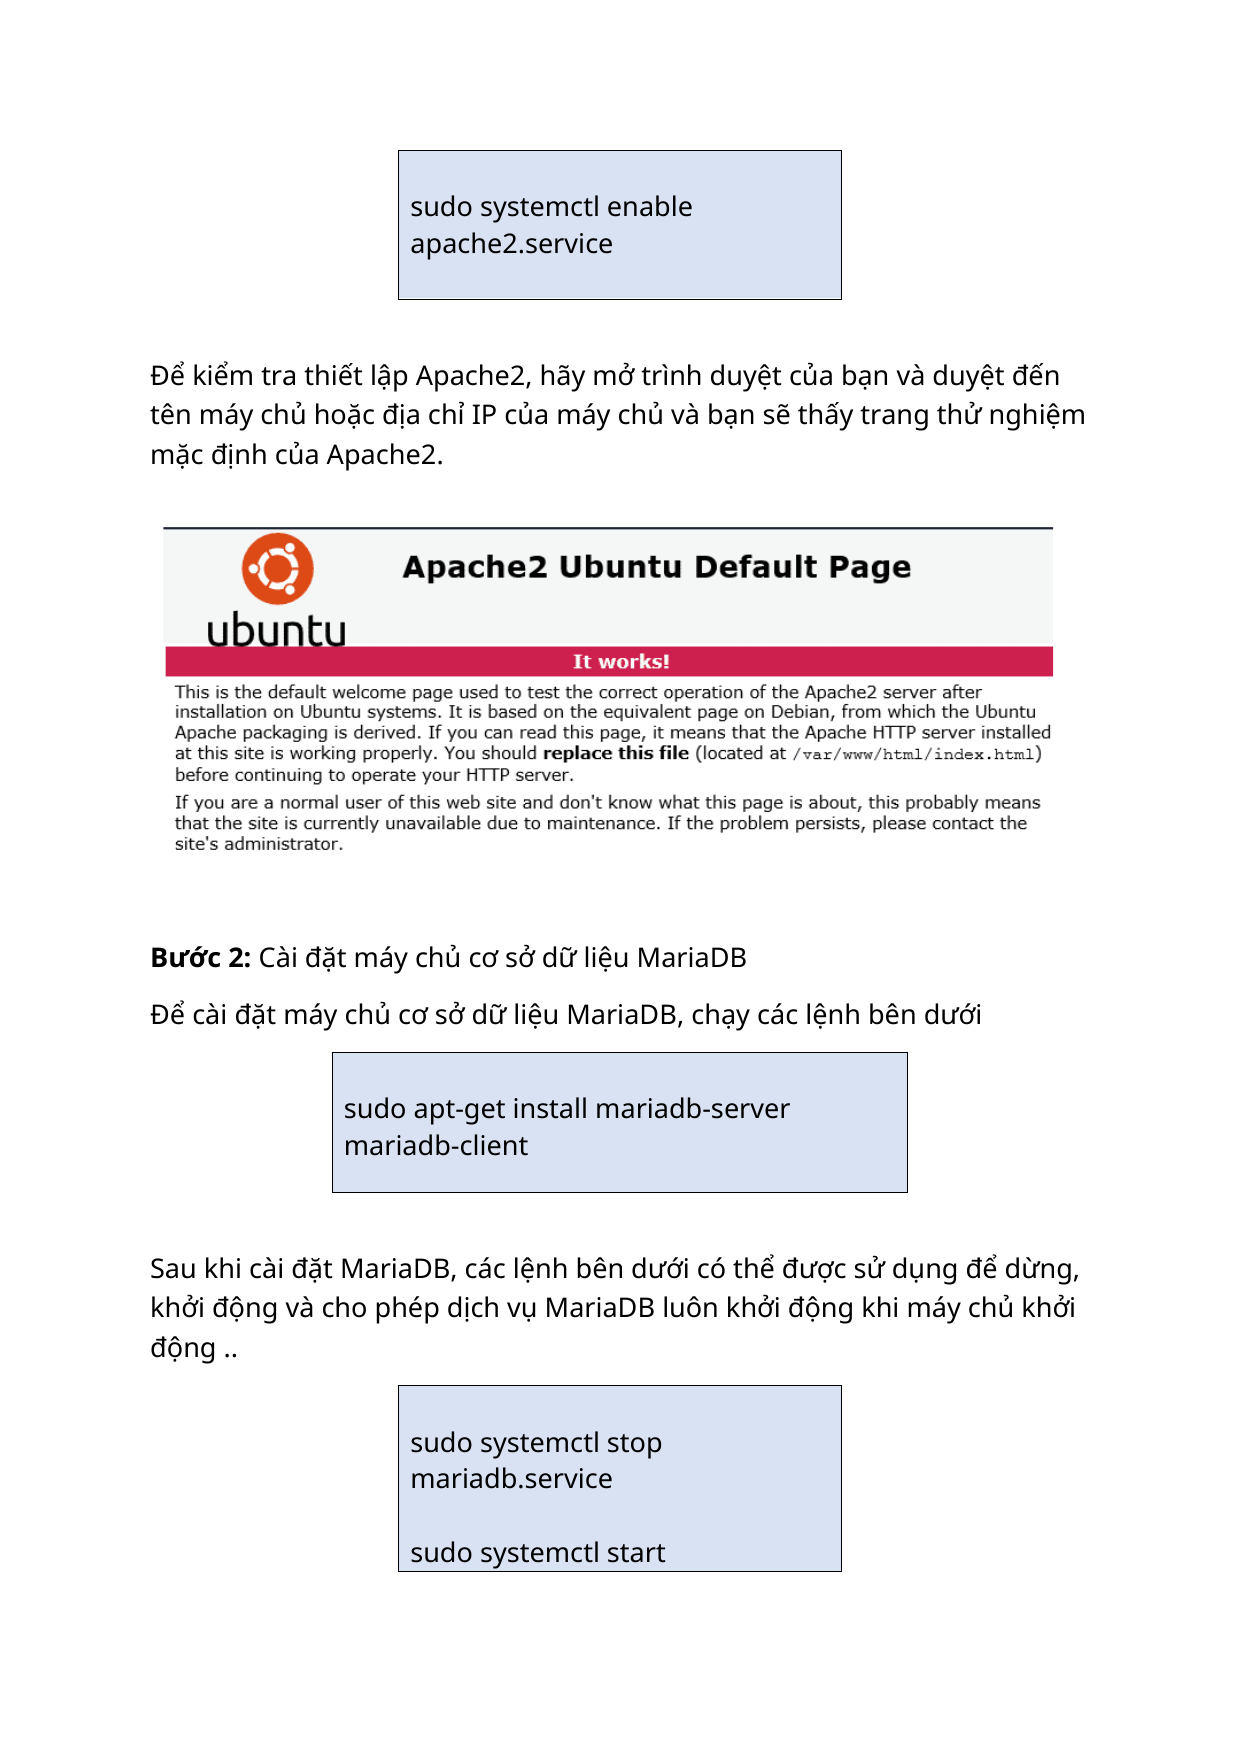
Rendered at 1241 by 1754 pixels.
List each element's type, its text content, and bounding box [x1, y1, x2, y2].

table_header sudo apt-get install mariadb-server mariadb-client [333, 1053, 907, 1192]
table_header sudo systemctl stop apache2.service sudo systemctl start apache2.service sudo systemctl enable apache2.service [399, 151, 841, 298]
picture [160, 526, 1053, 854]
text Sau khi cài đặt MariaDB, các lệnh bên dưới có thể được sử dụng để dừng, khởi động và cho phép dịch vụ MariaDB luôn khởi động khi máy chủ khởi động .. [150, 1249, 1090, 1366]
table_header sudo systemctl stop mariadb.service sudo systemctl start mariadb.service sudo systemctl enable mariadb.service [399, 1386, 841, 1571]
text Để kiểm tra thiết lập Apache2, hãy mở trình duyệt của bạn và duyệt đến tên máy chủ hoặc địa chỉ IP của máy chủ và bạn sẽ thấy trang thử nghiệm mặc định của Apache2. [150, 356, 1090, 472]
text Để cài đặt máy chủ cơ sở dữ liệu MariaDB, chạy các lệnh bên dưới [150, 995, 1090, 1032]
text Bước 2: Cài đặt máy chủ cơ sở dữ liệu MariaDB [150, 613, 1090, 976]
